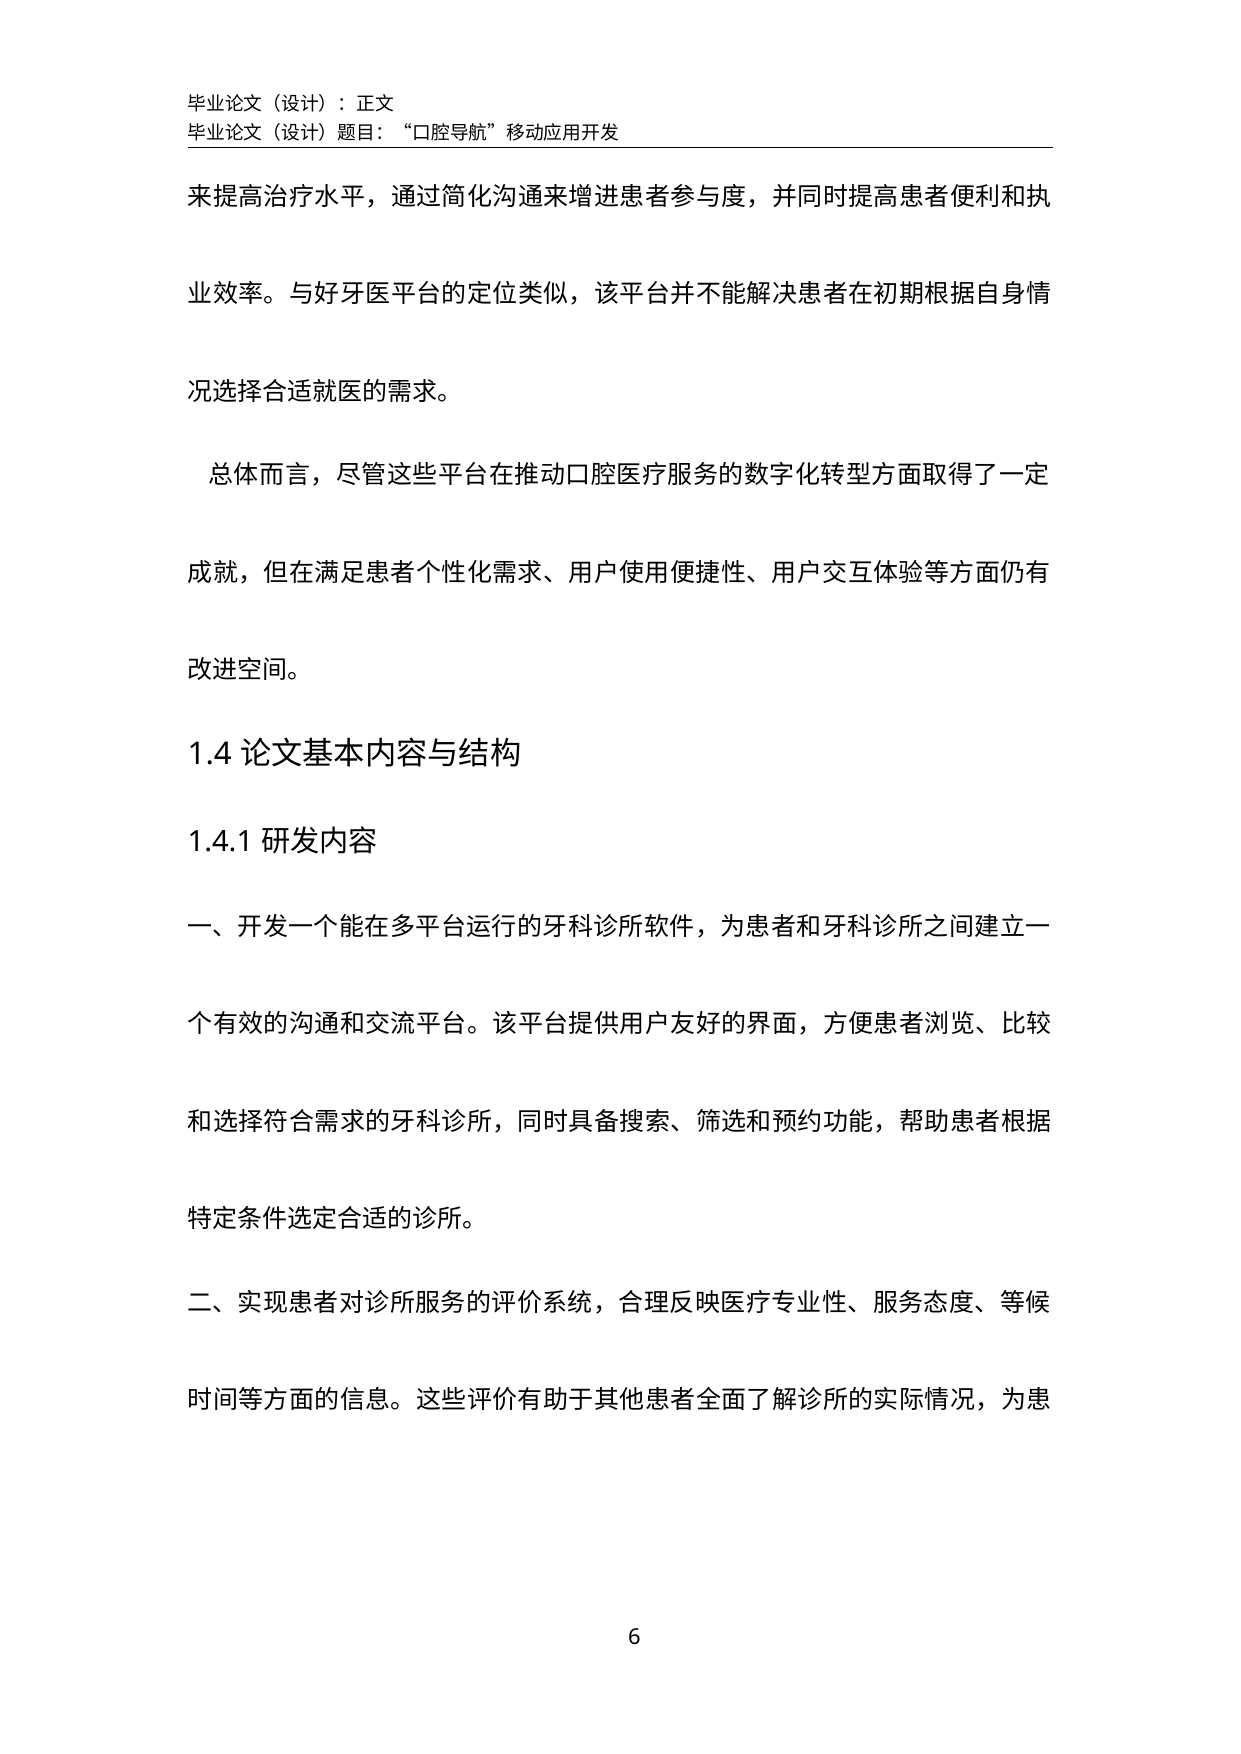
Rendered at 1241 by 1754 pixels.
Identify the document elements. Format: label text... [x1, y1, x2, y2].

subtitle 1.4.1 研发内容 [187, 806, 1053, 871]
list 开发一个能在多平台运行的牙科诊所软件，为患者和牙科诊所之间建立一个有效的沟通和交流平台。该平台提供用户友好的界面，方便患者浏览、比较和选择符合需求的牙科诊所，同时具备搜索、筛选和预约功能，帮助患者根据特定条件选定合适的诊所。 [187, 892, 1053, 1249]
text 总体而言，尽管这些平台在推动口腔医疗服务的数字化转型方面取得了一定成就，但在满足患者个性化需求、用户使用便捷性、用户交互体验等方面仍有改进空间。 [187, 440, 1053, 700]
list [187, 1268, 1053, 1430]
subtitle 1.4 论文基本内容与结构 [187, 718, 1053, 783]
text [187, 162, 1053, 422]
